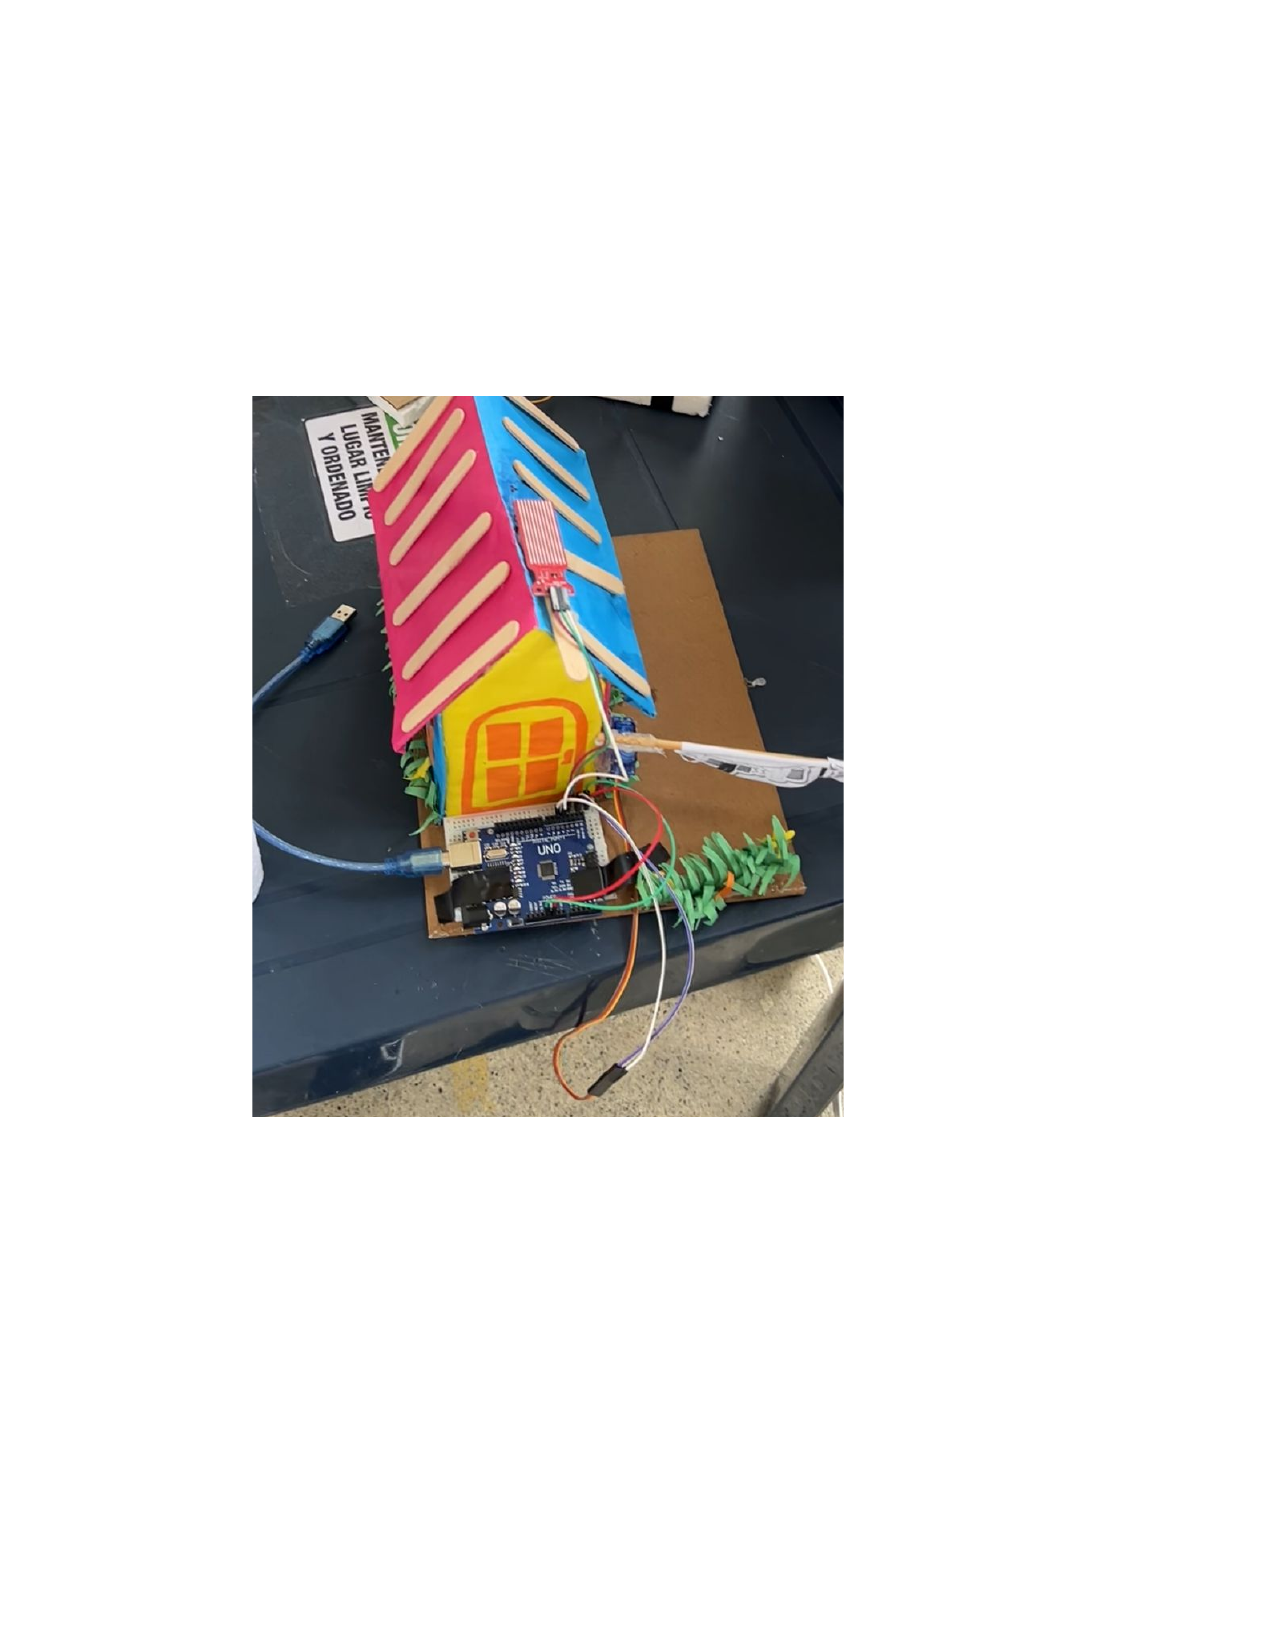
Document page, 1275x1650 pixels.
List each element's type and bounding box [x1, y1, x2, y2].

picture [252, 396, 844, 1117]
